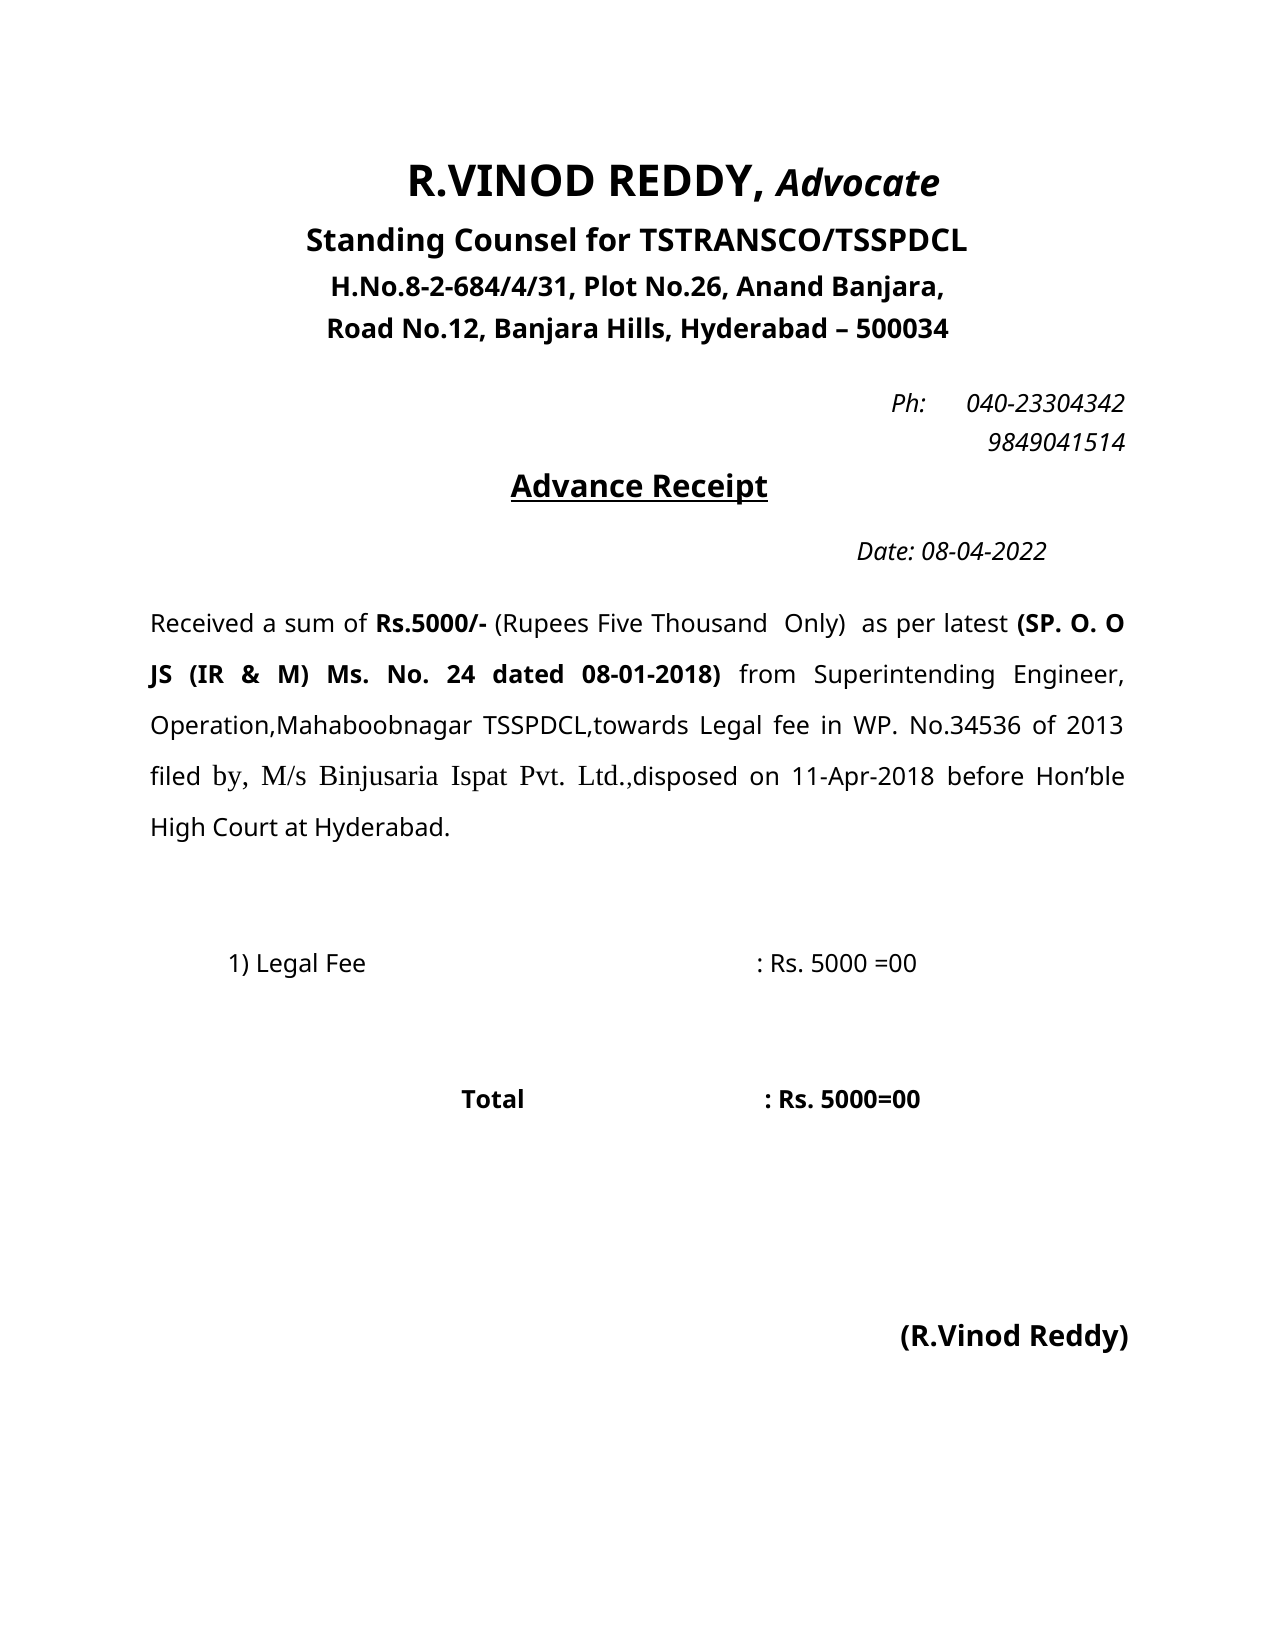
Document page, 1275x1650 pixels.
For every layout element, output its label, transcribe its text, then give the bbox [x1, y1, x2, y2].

text Date: 08-04-2022 [227, 533, 1047, 567]
text 9849041514 [150, 424, 1125, 458]
text Road No.12, Banjara Hills, Hyderabad – 500034 [150, 310, 1125, 347]
text Ph: 040-23304342 [150, 385, 1125, 419]
text H.No.8-2-684/4/31, Plot No.26, Anand Banjara, [150, 267, 1125, 304]
text Total : Rs. 5000=00 [227, 1082, 1010, 1116]
text (R.Vinod Reddy) [677, 1315, 1128, 1355]
text Advance Receipt [150, 463, 1128, 506]
text R.VINOD REDDY, Advocate [227, 150, 1047, 209]
text Standing Counsel for TSTRANSCO/TSSPDCL [227, 218, 1047, 261]
text 1) Legal Fee : Rs. 5000 =00 [227, 946, 1010, 980]
text Received a sum of Rs.5000/- (Rupees Five Thousand Only) as per latest (SP. O. O JS (IR & M) Ms. No. 24 dated 08-01-2018) from Superintending Engineer, Operation,Mahaboobnagar TSSPDCL,towards Legal fee in WP. No.34536 of 2013 filed by, M/s Binjusaria Ispat Pvt. Ltd.,disposed on 11-Apr-2018 before Hon’ble High Court at Hyderabad. [150, 605, 1125, 844]
